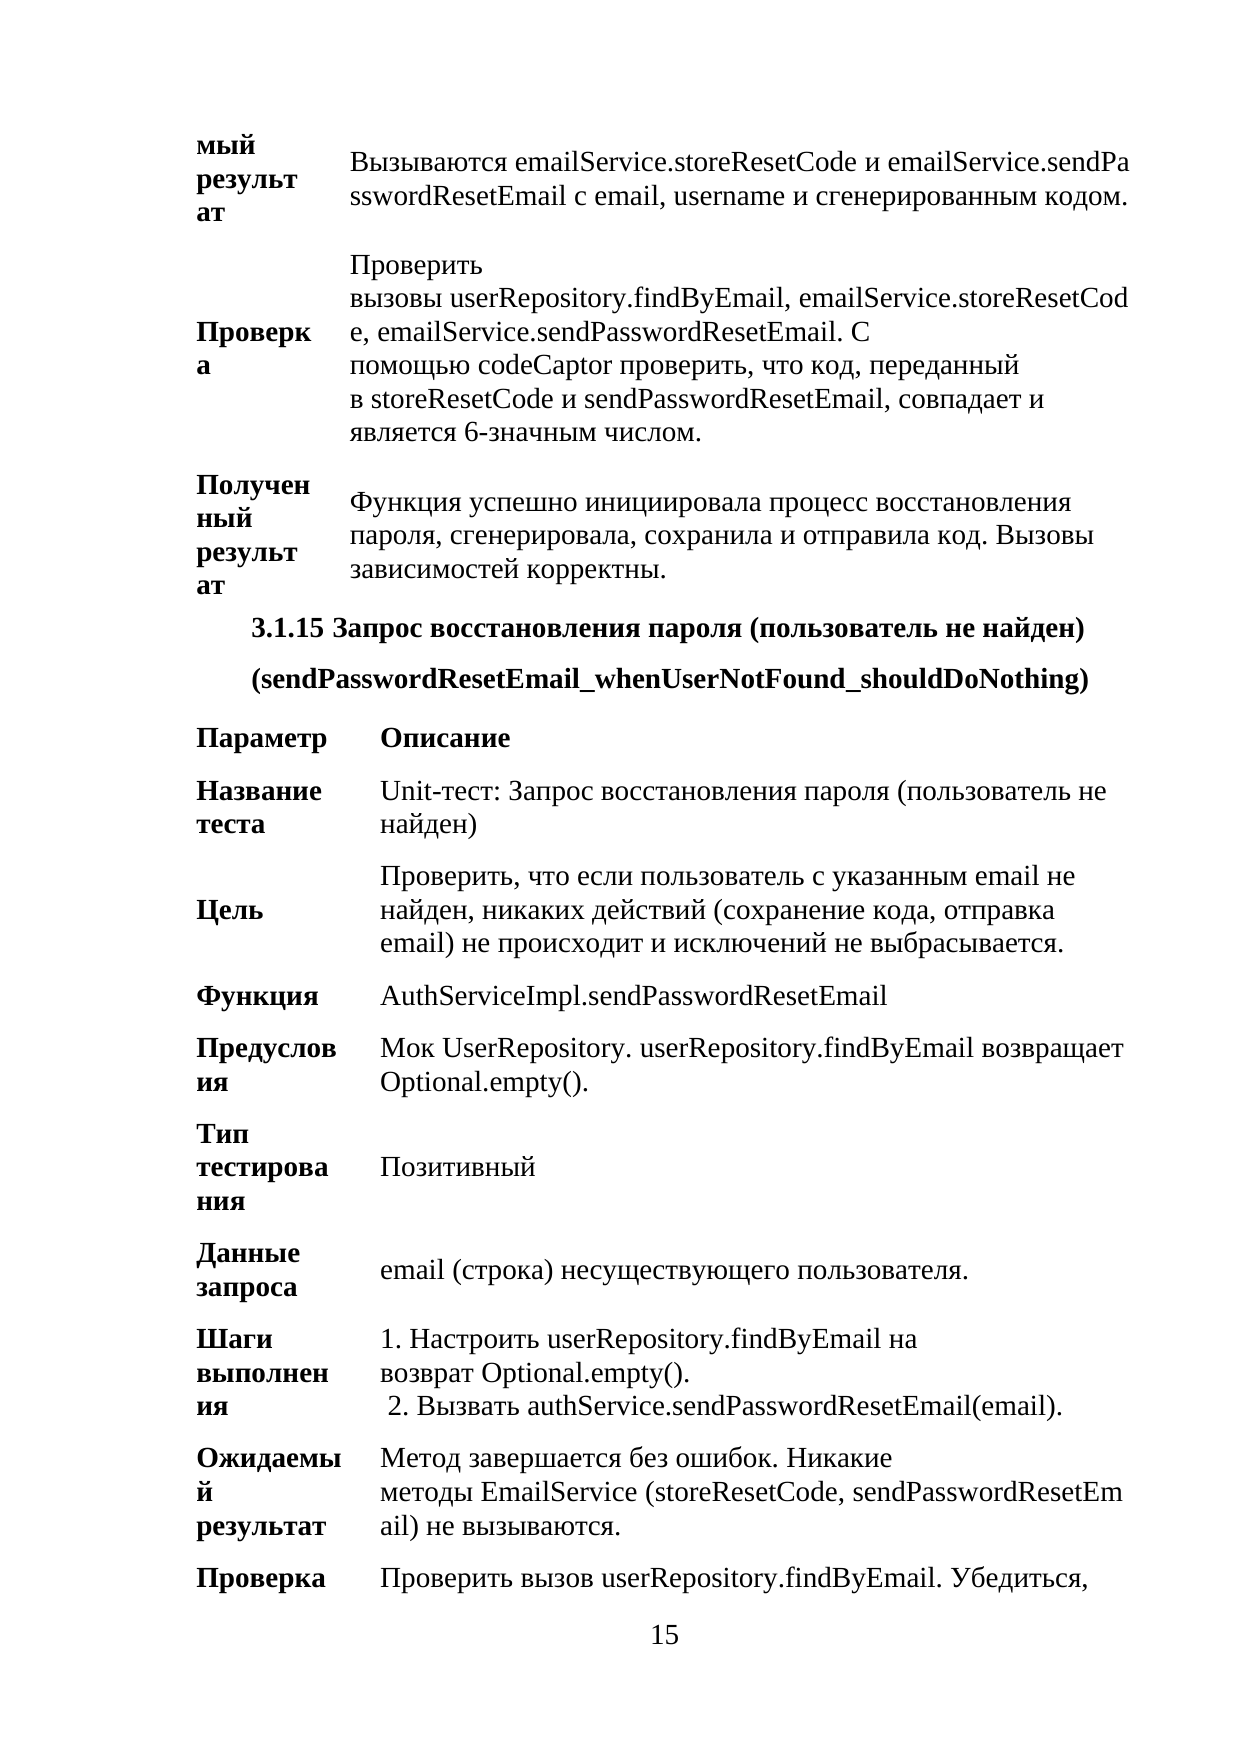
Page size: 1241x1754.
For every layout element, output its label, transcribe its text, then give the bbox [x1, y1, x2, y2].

table_cell Предусловия [177, 1021, 361, 1107]
table_cell Позитивный [361, 1107, 1152, 1226]
table_cell email (строка) несуществующего пользователя. [361, 1226, 1152, 1312]
table_cell AuthServiceImpl.sendPasswordResetEmail [361, 969, 1152, 1021]
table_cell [331, 118, 1152, 237]
table_cell Ожидаемый результат [177, 1431, 361, 1551]
table_cell Проверить, что если пользователь с указанным email не найден, никаких действий (сохранение кода, отправка email) не происходит и исключений не выбрасывается. [361, 849, 1152, 968]
table_cell 1. Настроить userRepository.findByEmail на возврат Optional.empty(). 2. Вызвать authService.sendPasswordResetEmail(email). [361, 1312, 1152, 1431]
table_header Параметр [177, 711, 361, 763]
table_cell Шаги выполнения [177, 1312, 361, 1431]
table_cell Ожидаемый результат [177, 118, 331, 237]
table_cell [361, 1551, 1152, 1603]
table_cell Проверить вызовы userRepository.findByEmail, emailService.storeResetCode, emailService.sendPasswordResetEmail. С помощью codeCaptor проверить, что код, переданный в storeResetCode и sendPasswordResetEmail, совпадает и является 6-значным числом. [331, 238, 1152, 457]
table_cell Мок UserRepository. userRepository.findByEmail возвращает Optional.empty(). [361, 1021, 1152, 1107]
table_cell Unit-тест: Запрос восстановления пароля (пользователь не найден) [361, 763, 1152, 849]
table_cell Функция успешно инициировала процесс восстановления пароля, сгенерировала, сохранила и отправила код. Вызовы зависимостей корректны. [331, 458, 1152, 610]
table_cell Цель [177, 849, 361, 968]
table_cell Тип тестирования [177, 1107, 361, 1226]
table_cell Данные запроса [177, 1226, 361, 1312]
table_cell Метод завершается без ошибок. Никакие методы EmailService (storeResetCode, sendPasswordResetEmail) не вызываются. [361, 1431, 1152, 1551]
text Запрос восстановления пароля (пользователь не найден) (sendPasswordResetEmail_whenUserNotFound_shouldDoNothing) [251, 610, 1152, 694]
table_cell Проверка [177, 238, 331, 457]
table_cell Название теста [177, 763, 361, 849]
table_header Описание [361, 711, 1152, 763]
table_cell Полученный результат [177, 458, 331, 610]
table_cell Проверка [177, 1551, 361, 1603]
table_cell Функция [177, 969, 361, 1021]
